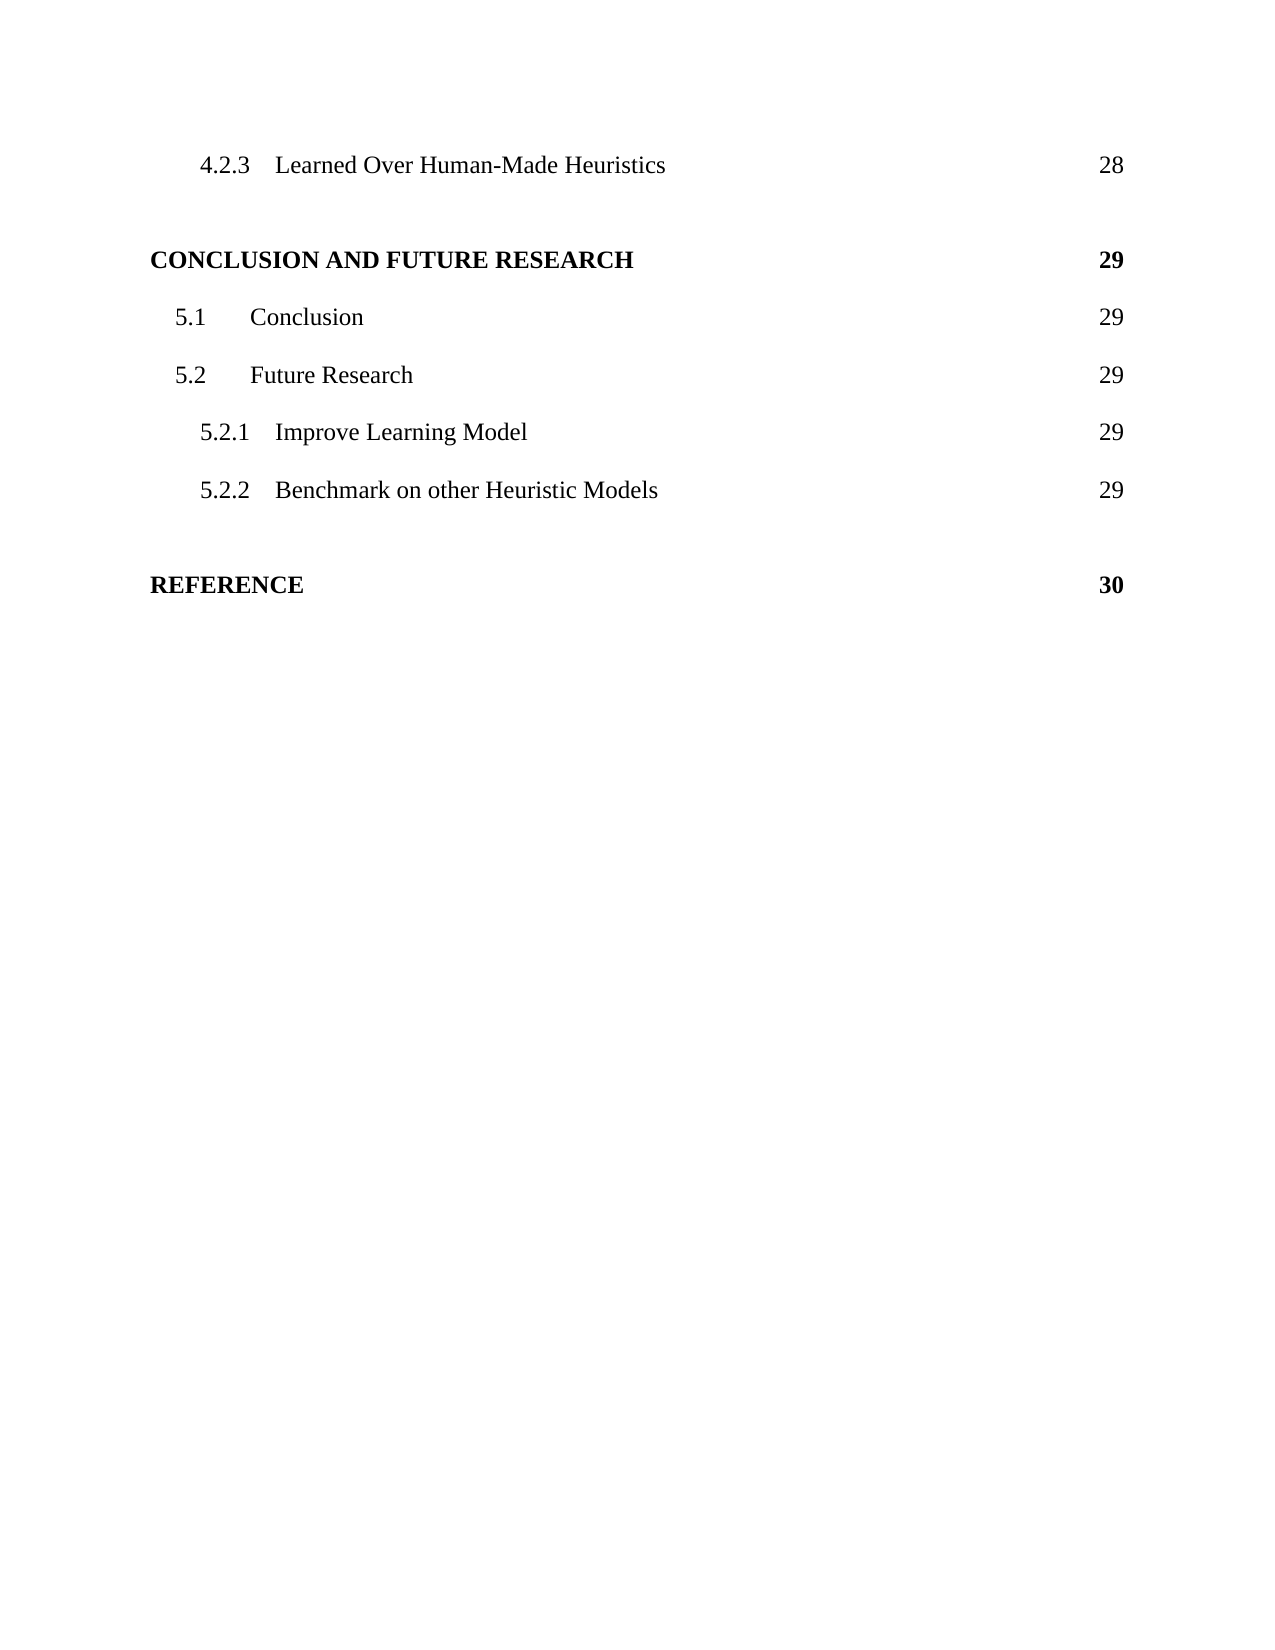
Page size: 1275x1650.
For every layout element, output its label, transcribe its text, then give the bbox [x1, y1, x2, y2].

text 5.1 Conclusion 29 [175, 302, 1125, 331]
text 5.2.2 Benchmark on other Heuristic Models 29 [200, 475, 1125, 504]
text REFERENCE 30 [150, 570, 1125, 599]
text 5.2.1 Improve Learning Model 29 [200, 417, 1125, 446]
text 5.2 Future Research 29 [175, 360, 1125, 389]
text 4.2.3 Learned Over Human-Made Heuristics 28 [200, 150, 1125, 179]
text CONCLUSION AND FUTURE RESEARCH 29 [150, 245, 1125, 274]
